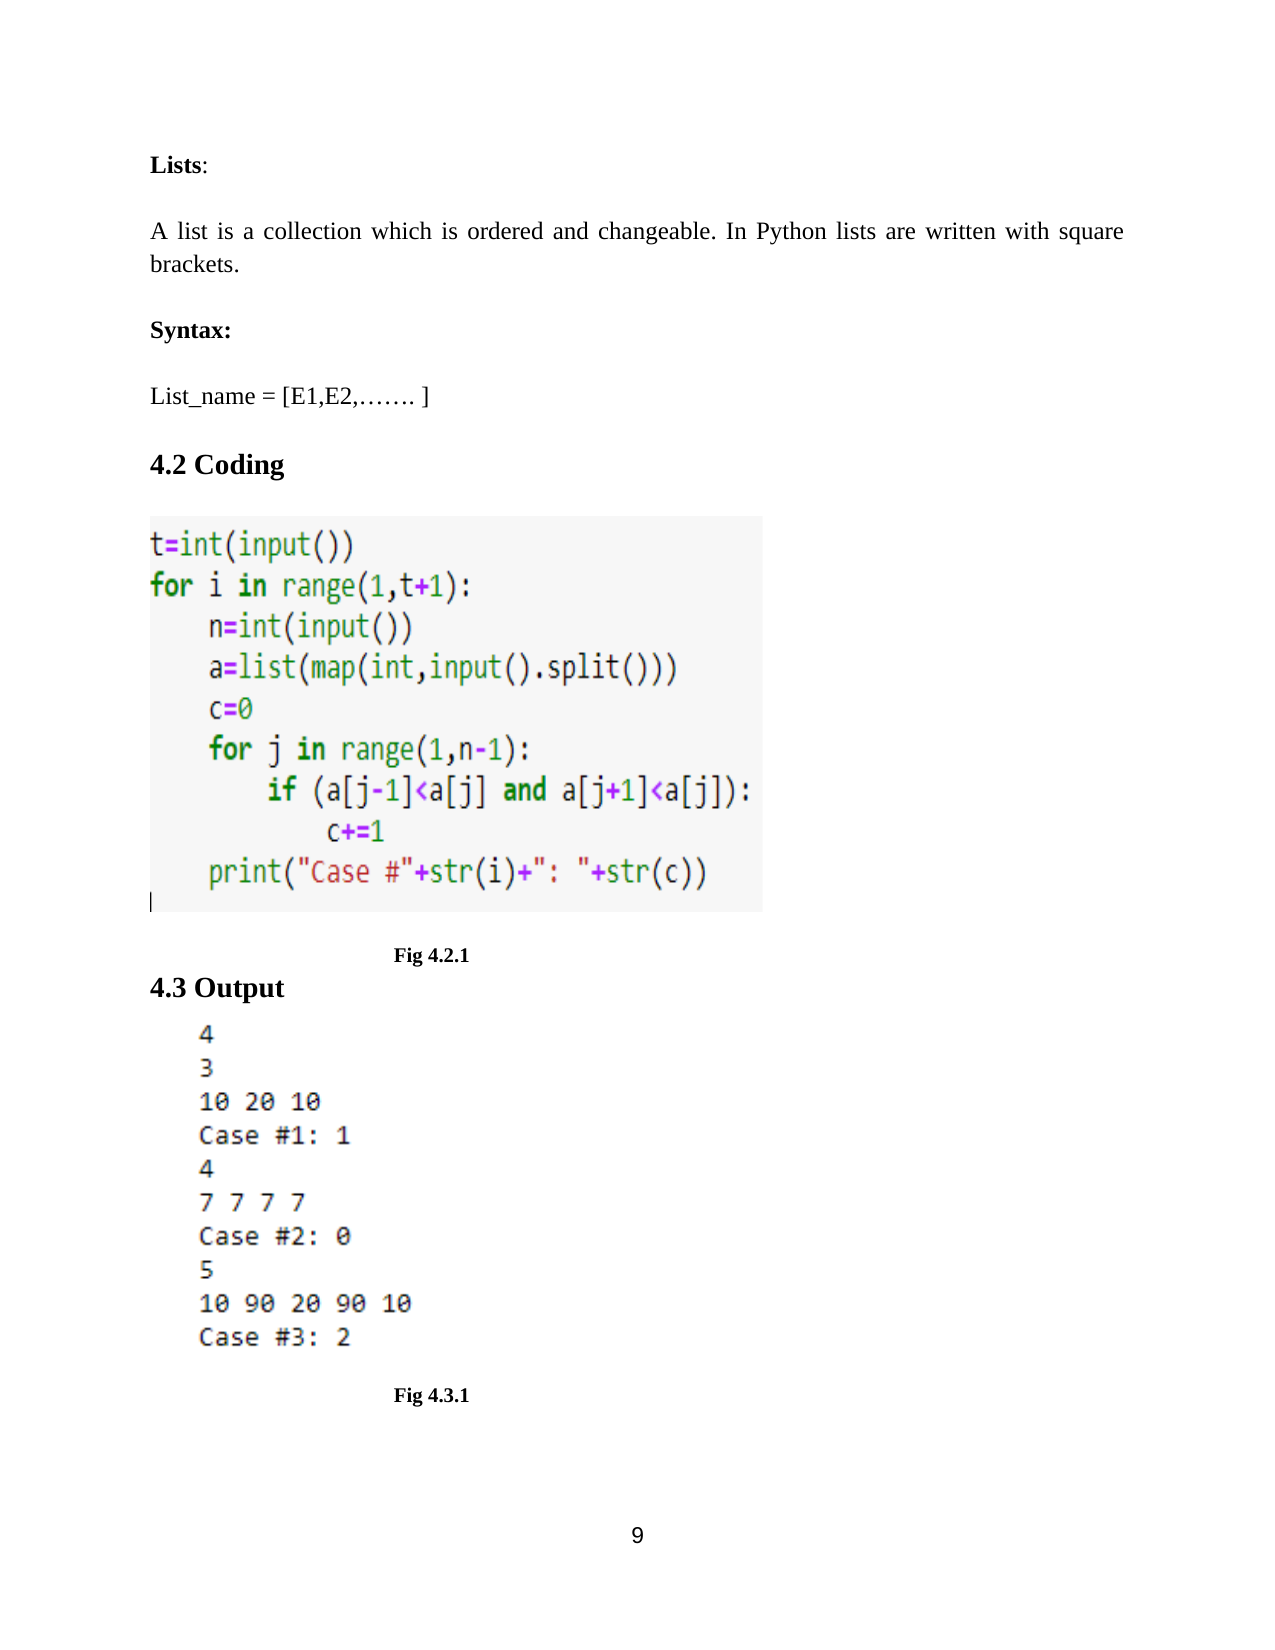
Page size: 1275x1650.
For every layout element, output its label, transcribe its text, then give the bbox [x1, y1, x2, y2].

text Fig 4.2.1 [225, 943, 1125, 967]
text Syntax: [150, 315, 1125, 344]
picture [150, 516, 763, 912]
text Fig 4.3.1 [225, 1383, 1125, 1407]
subtitle 4.2 Coding [150, 447, 1125, 481]
subtitle 4.3 Output [150, 970, 1125, 1004]
text List_name = [E1,E2,……. ] [150, 381, 1125, 410]
text Lists: [150, 150, 1125, 179]
text A list is a collection which is ordered and changeable. In Python lists are written with square brackets. [150, 245, 1125, 278]
picture [150, 1008, 539, 1352]
